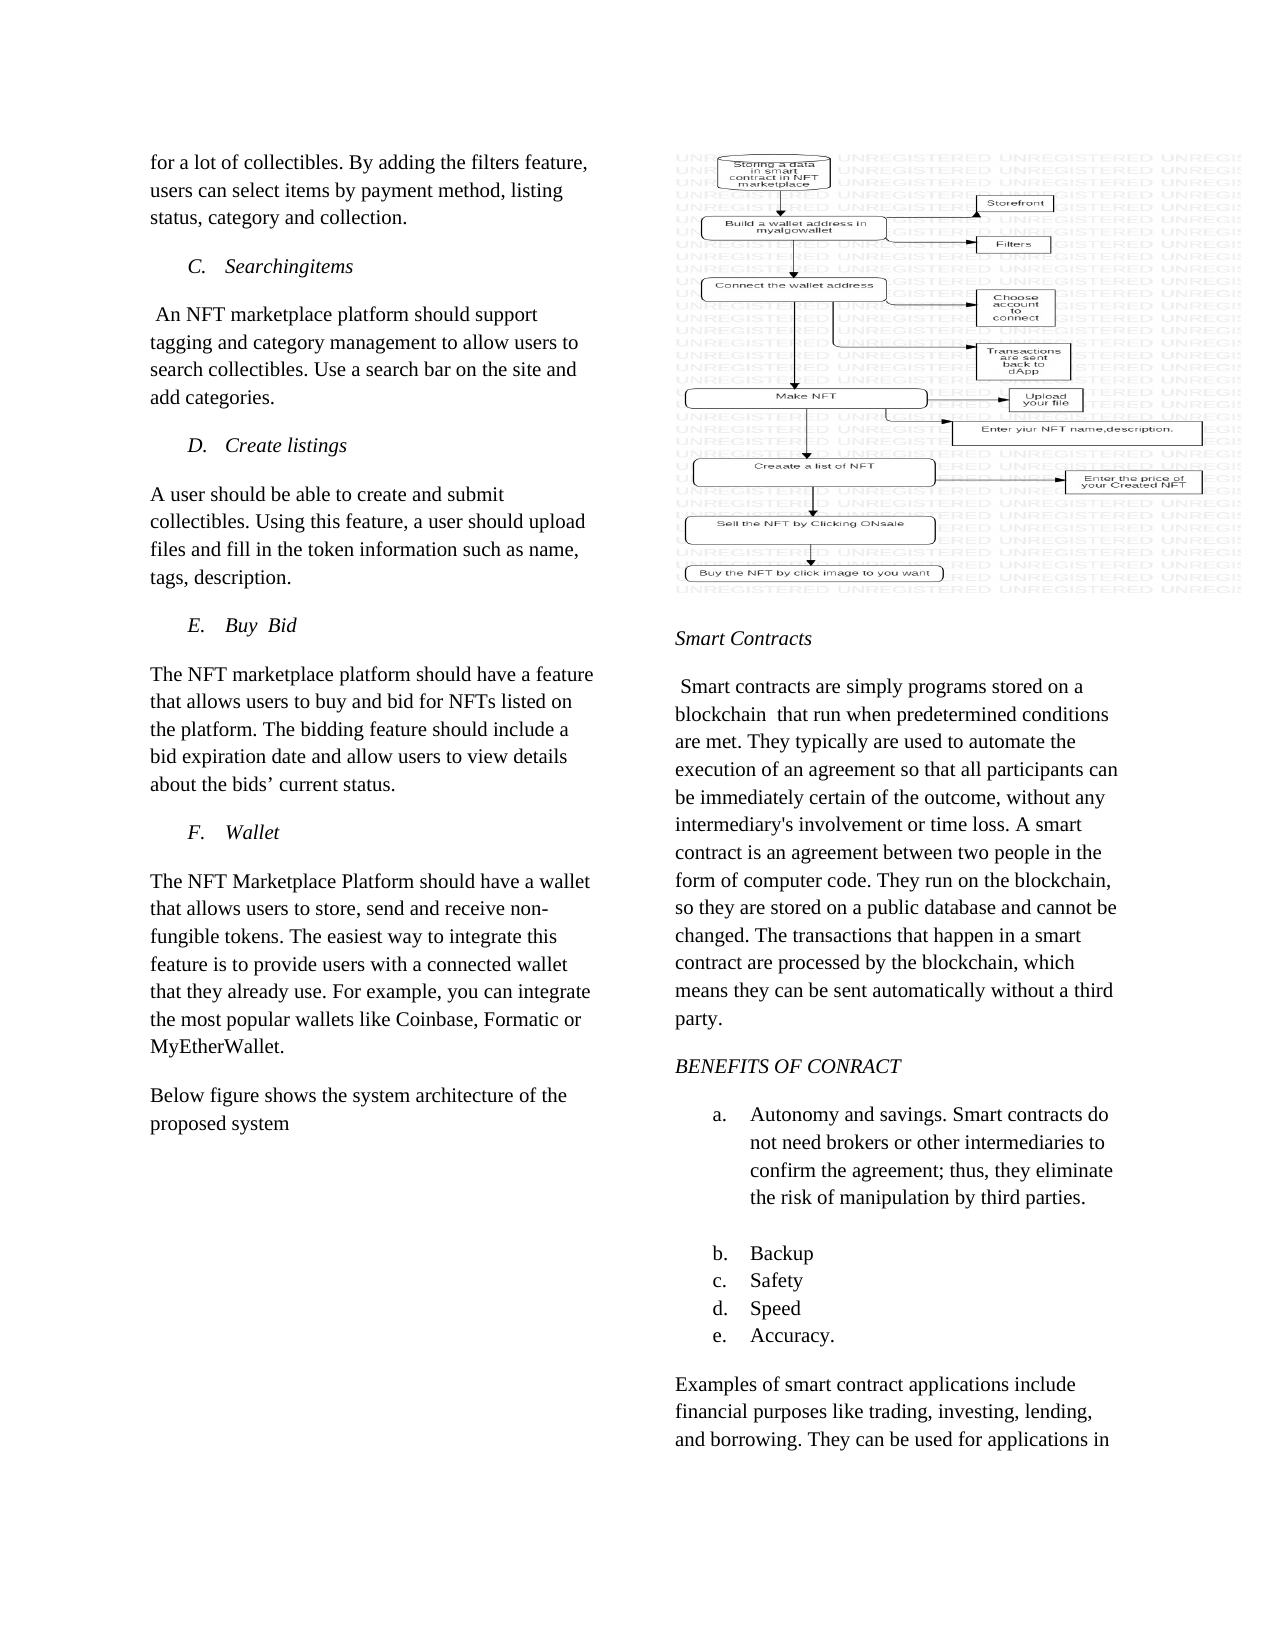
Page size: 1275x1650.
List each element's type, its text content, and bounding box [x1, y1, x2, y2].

text BENEFITS OF CONRACT [675, 1054, 1125, 1078]
picture [675, 150, 1242, 602]
list Buy Bid [187, 613, 600, 637]
text Smart contracts are simply programs stored on a blockchain that run when predetermined conditions are met. They typically are used to automate the execution of an agreement so that all participants can be immediately certain of the outcome, without any intermediary's involvement or time loss. A smart contract is an agreement between two people in the form of computer code. They run on the blockchain, so they are stored on a public database and cannot be changed. The transactions that happen in a smart contract are processed by the blockchain, which means they can be sent automatically without a third party. [675, 674, 1125, 1029]
list Wallet [187, 820, 600, 844]
list Autonomy and savings. Smart contracts do not need brokers or other intermediaries to confirm the agreement; thus, they eliminate the risk of manipulation by third parties. [712, 1102, 1125, 1237]
list Backup [712, 1240, 1125, 1264]
text The NFT marketplace platform should have a feature that allows users to buy and bid for NFTs listed on the platform. The bidding feature should include a bid expiration date and allow users to view details about the bids’ current status. [150, 661, 600, 796]
text A user should be able to create and submit collectibles. Using this feature, a user should upload files and fill in the token information such as name, tags, description. [150, 482, 600, 589]
text Below figure shows the system architecture of the proposed system [150, 1083, 600, 1134]
list Speed [712, 1296, 1125, 1320]
text An NFT marketplace platform should support tagging and category management to allow users to search collectibles. Use a search bar on the site and add categories. [150, 302, 600, 409]
list Safety [712, 1268, 1125, 1292]
text The NFT Marketplace Platform should have a wallet that allows users to store, send and receive non-fungible tokens. The easiest way to integrate this feature is to provide users with a connected wallet that they already use. For example, you can integrate the most popular wallets like Coinbase, Formatic or MyEtherWallet. [150, 869, 600, 1058]
list Accuracy. [712, 1323, 1125, 1347]
list Create listings [187, 433, 600, 457]
list Searchingitems [187, 254, 600, 278]
text Smart Contracts [675, 626, 1125, 650]
